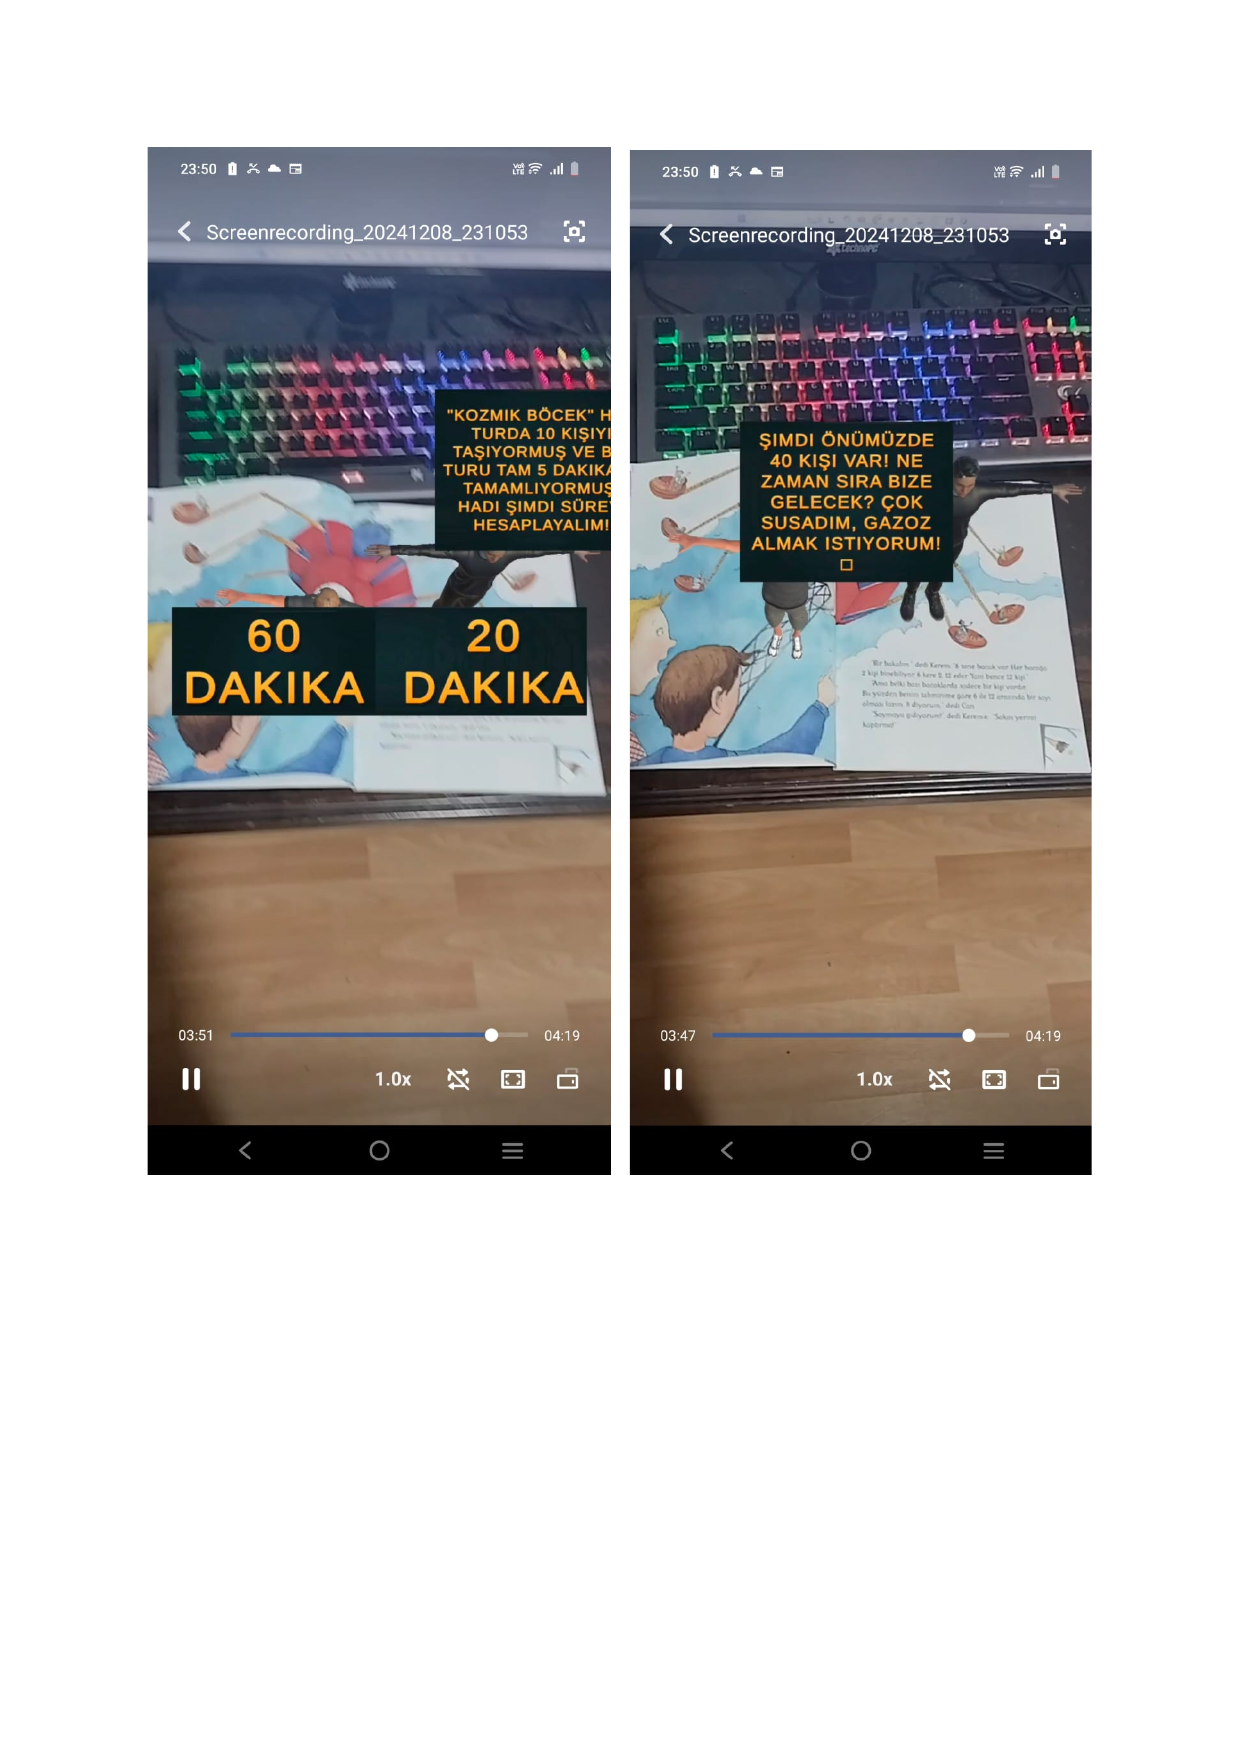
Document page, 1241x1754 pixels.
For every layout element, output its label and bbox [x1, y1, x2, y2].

picture [147, 147, 611, 1175]
picture [629, 150, 1092, 1175]
